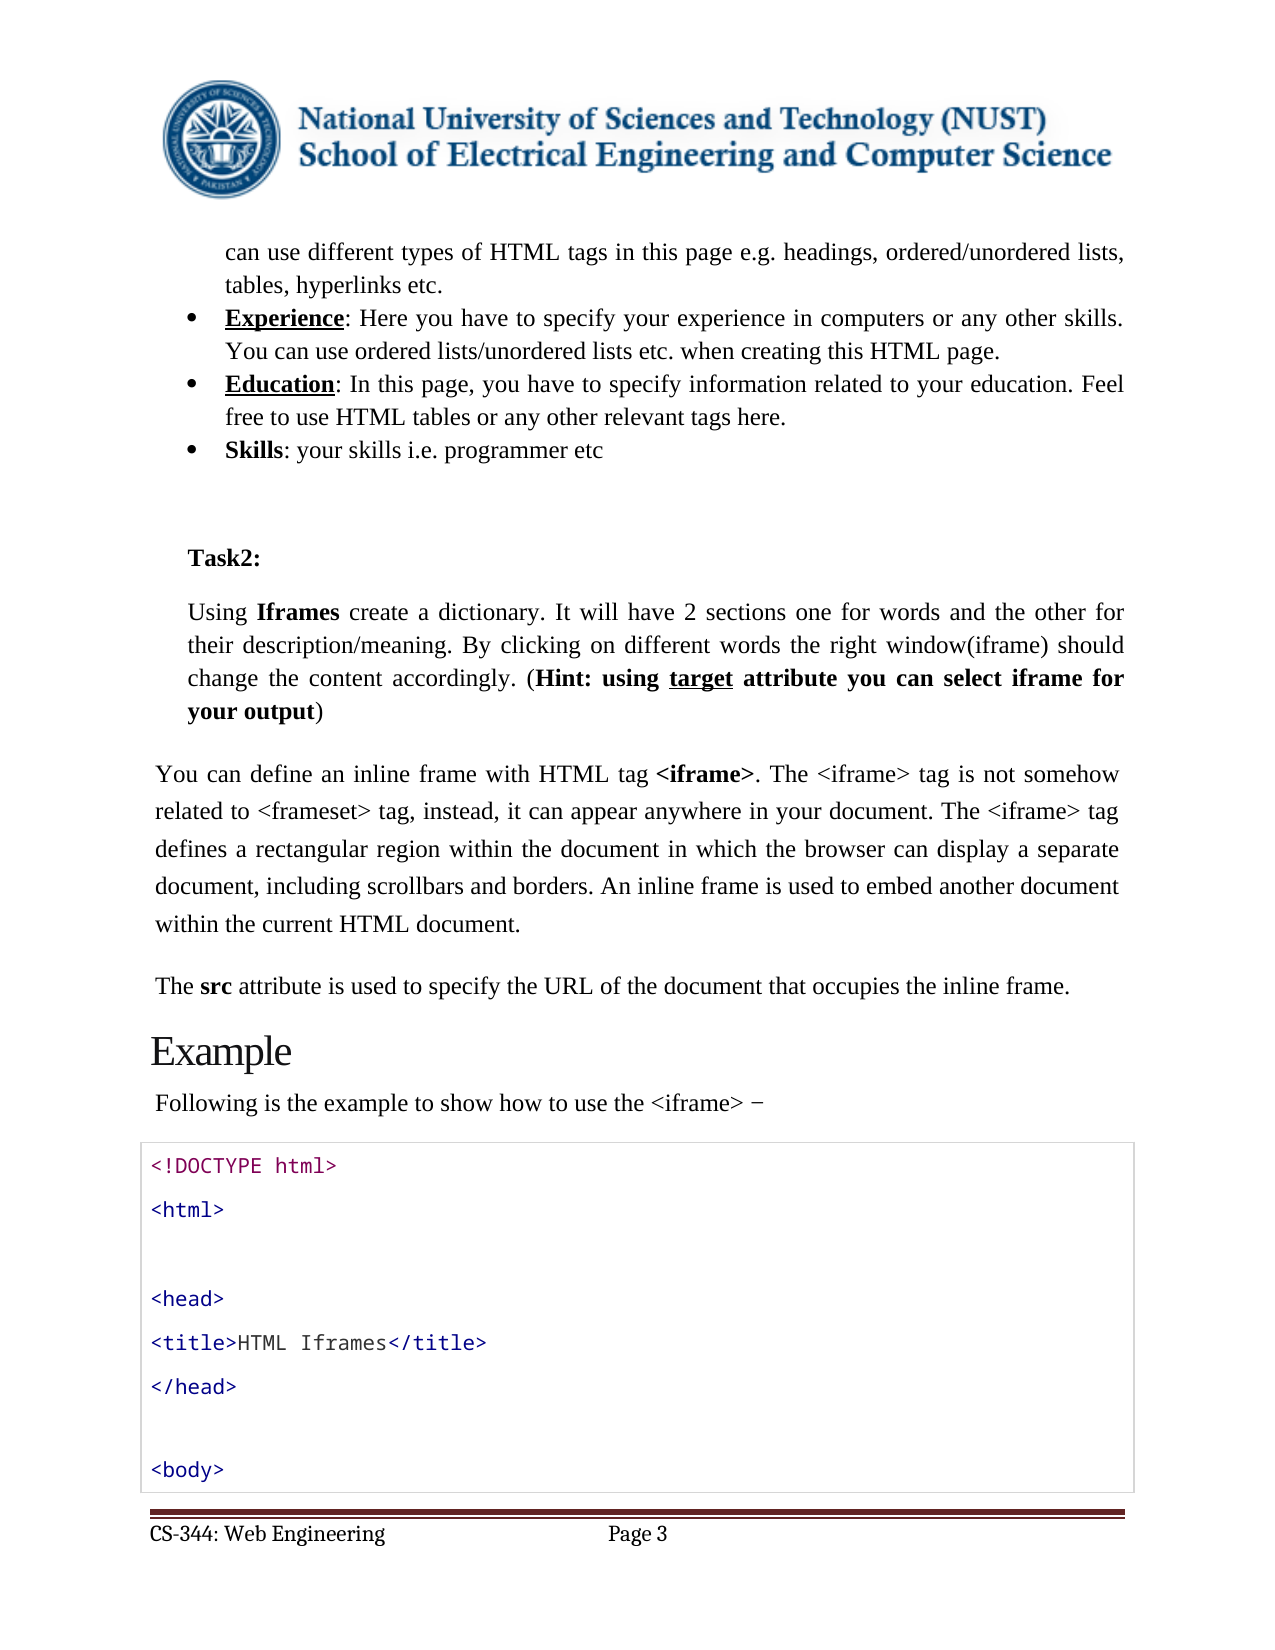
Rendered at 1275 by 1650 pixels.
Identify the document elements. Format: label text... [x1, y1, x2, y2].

list Skills: your skills i.e. programmer etc [187, 436, 1125, 464]
text </head> [142, 1362, 1133, 1400]
list Education: In this page, you have to specify information related to your education. Feel free to use HTML tables or any other relevant tags here. [187, 369, 1125, 431]
text <title>HTML Iframes</title> [142, 1318, 1133, 1356]
text Following is the example to show how to use the <iframe> − [155, 1079, 1120, 1117]
picture [150, 75, 1125, 210]
list Experience: Here you have to specify your experience in computers or any other skills. You can use ordered lists/unordered lists etc. when creating this HTML page. [187, 303, 1125, 365]
text <html> [142, 1186, 1133, 1224]
text You can define an inline frame with HTML tag <iframe>. The <iframe> tag is not somehow related to <frameset> tag, instead, it can appear anywhere in your document. The <iframe> tag defines a rectangular region within the document in which the browser can display a separate document, including scrollbars and borders. An inline frame is used to embed another document within the current HTML document. [155, 750, 1120, 937]
text Task2: [187, 543, 1125, 572]
subtitle Example [150, 1025, 1120, 1074]
text <body> [142, 1445, 1133, 1492]
text <head> [142, 1274, 1133, 1312]
text <!DOCTYPE html> [142, 1143, 1133, 1180]
text The src attribute is used to specify the URL of the document that occupies the inline frame. [155, 962, 1120, 1000]
text Using Iframes create a dictionary. It will have 2 sections one for words and the other for their description/meaning. By clicking on different words the right window(iframe) should change the content accordingly. (Hint: using target attribute you can select iframe for your output) [187, 597, 1125, 725]
